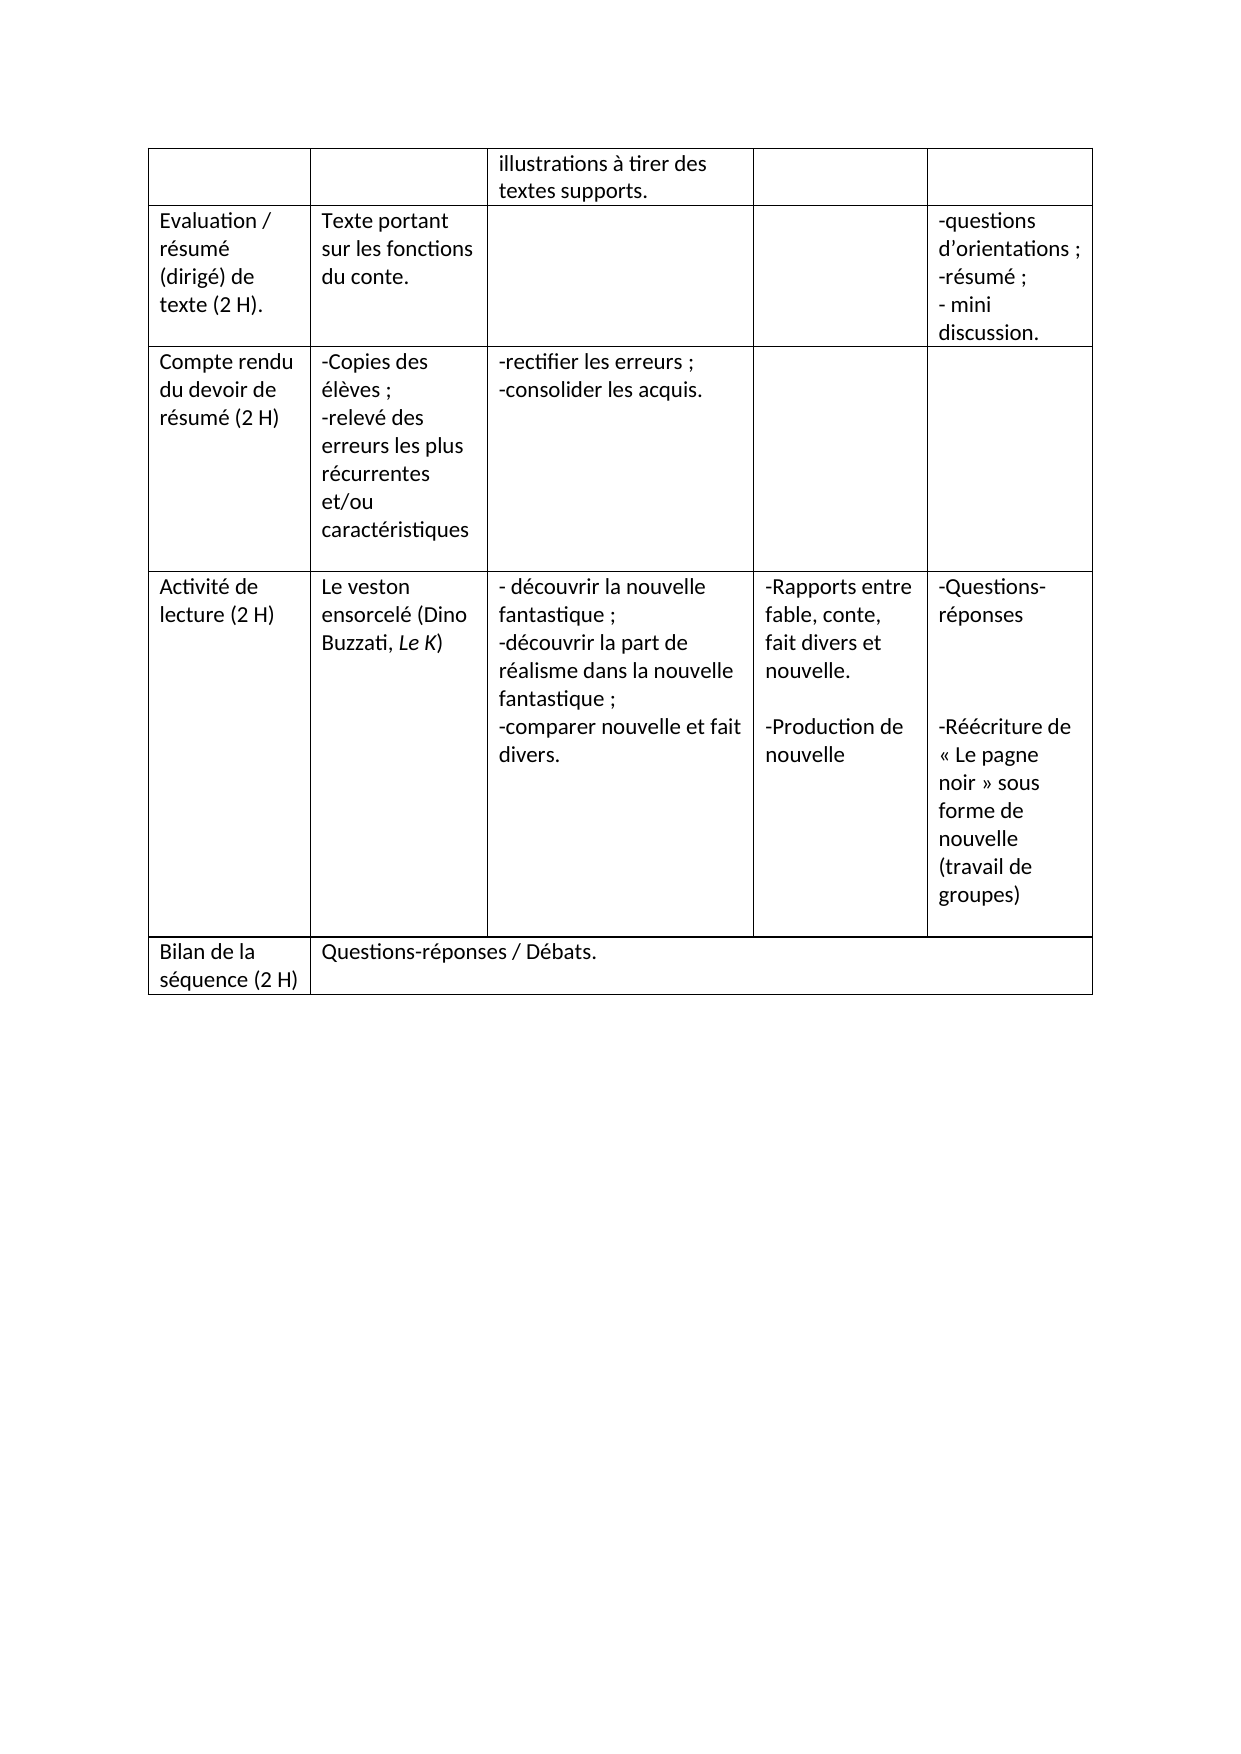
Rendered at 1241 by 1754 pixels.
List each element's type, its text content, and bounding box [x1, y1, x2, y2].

table_cell [754, 347, 927, 571]
table_cell [754, 149, 927, 205]
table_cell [149, 149, 310, 205]
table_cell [311, 149, 487, 205]
table_cell Compte rendu du devoir de résumé (2 H) [149, 347, 310, 571]
table_cell -Rapports entre fable, conte, fait divers et nouvelle. -Production de nouvelle [754, 572, 927, 936]
table_cell Le veston ensorcelé (Dino Buzzati, Le K) [311, 572, 487, 936]
table_cell - découvrir la nouvelle fantastique ; -découvrir la part de réalisme dans la nouvelle fantastique ; -comparer nouvelle et fait divers. [488, 572, 753, 936]
table_cell Evaluation / résumé (dirigé) de texte (2 H). [149, 206, 310, 346]
table_cell -questions d’orientations ; -résumé ; - mini discussion. [928, 206, 1092, 346]
table_cell -Questions-réponses -Réécriture de « Le pagne noir » sous forme de nouvelle (travail de groupes) [928, 572, 1092, 936]
table_cell Texte portant sur les fonctions du conte. [311, 206, 487, 346]
table_cell Activité de lecture (2 H) [149, 572, 310, 936]
table_cell -Copies des élèves ; -relevé des erreurs les plus récurrentes et/ou caractéristiques [311, 347, 487, 571]
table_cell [488, 149, 753, 205]
table_cell Bilan de la séquence (2 H) [149, 938, 310, 993]
table_cell [928, 149, 1092, 205]
table_cell [488, 206, 753, 346]
table_cell Questions-réponses / Débats. [311, 938, 1092, 993]
table_cell [928, 347, 1092, 571]
table_cell -rectifier les erreurs ; -consolider les acquis. [488, 347, 753, 571]
table_cell [754, 206, 927, 346]
